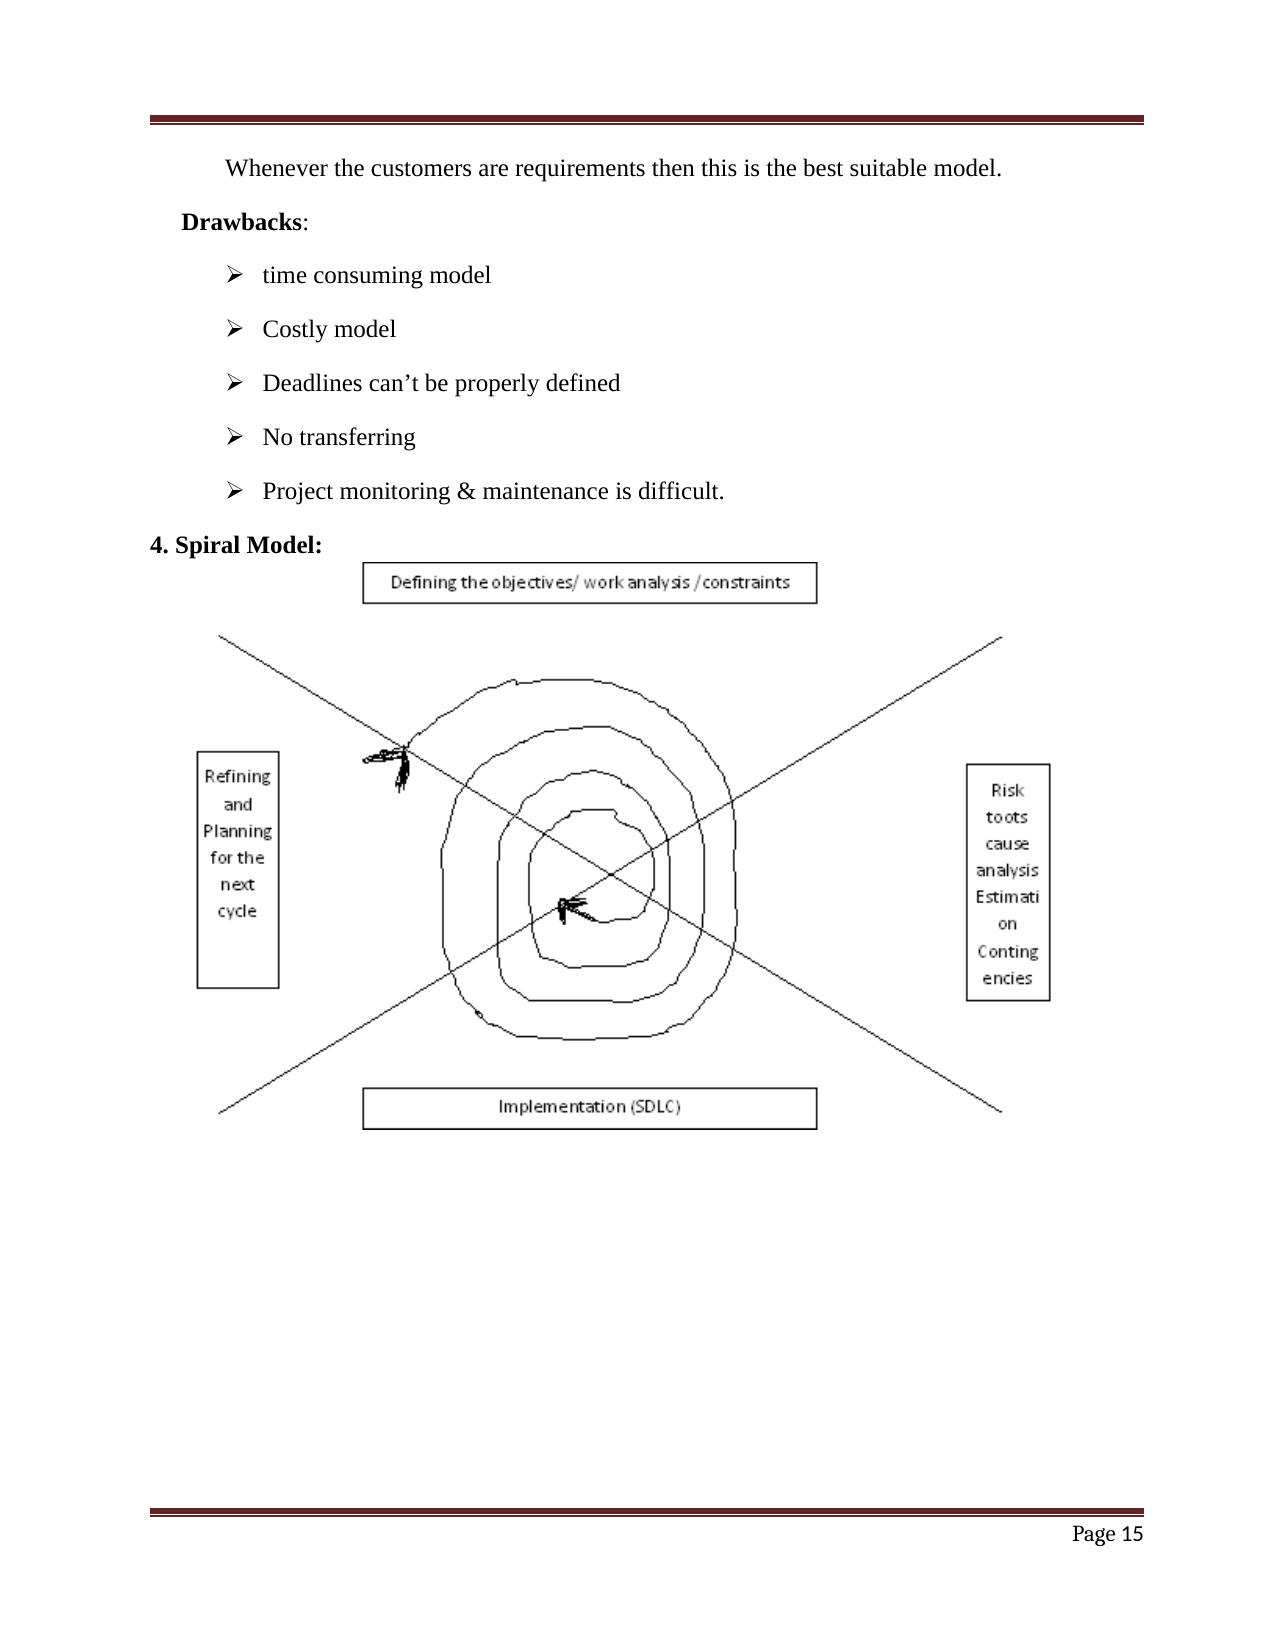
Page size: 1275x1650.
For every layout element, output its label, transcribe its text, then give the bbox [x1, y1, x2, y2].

text Drawbacks: [150, 207, 1144, 235]
list time consuming model [225, 261, 1144, 289]
list Project monitoring & maintenance is difficult. [225, 476, 1144, 505]
list Costly model [225, 314, 1144, 343]
list No transferring [225, 422, 1144, 451]
picture [150, 562, 1079, 1130]
list Deadlines can’t be properly defined [225, 368, 1144, 397]
text Whenever the customers are requirements then this is the best suitable model. [150, 153, 1144, 182]
